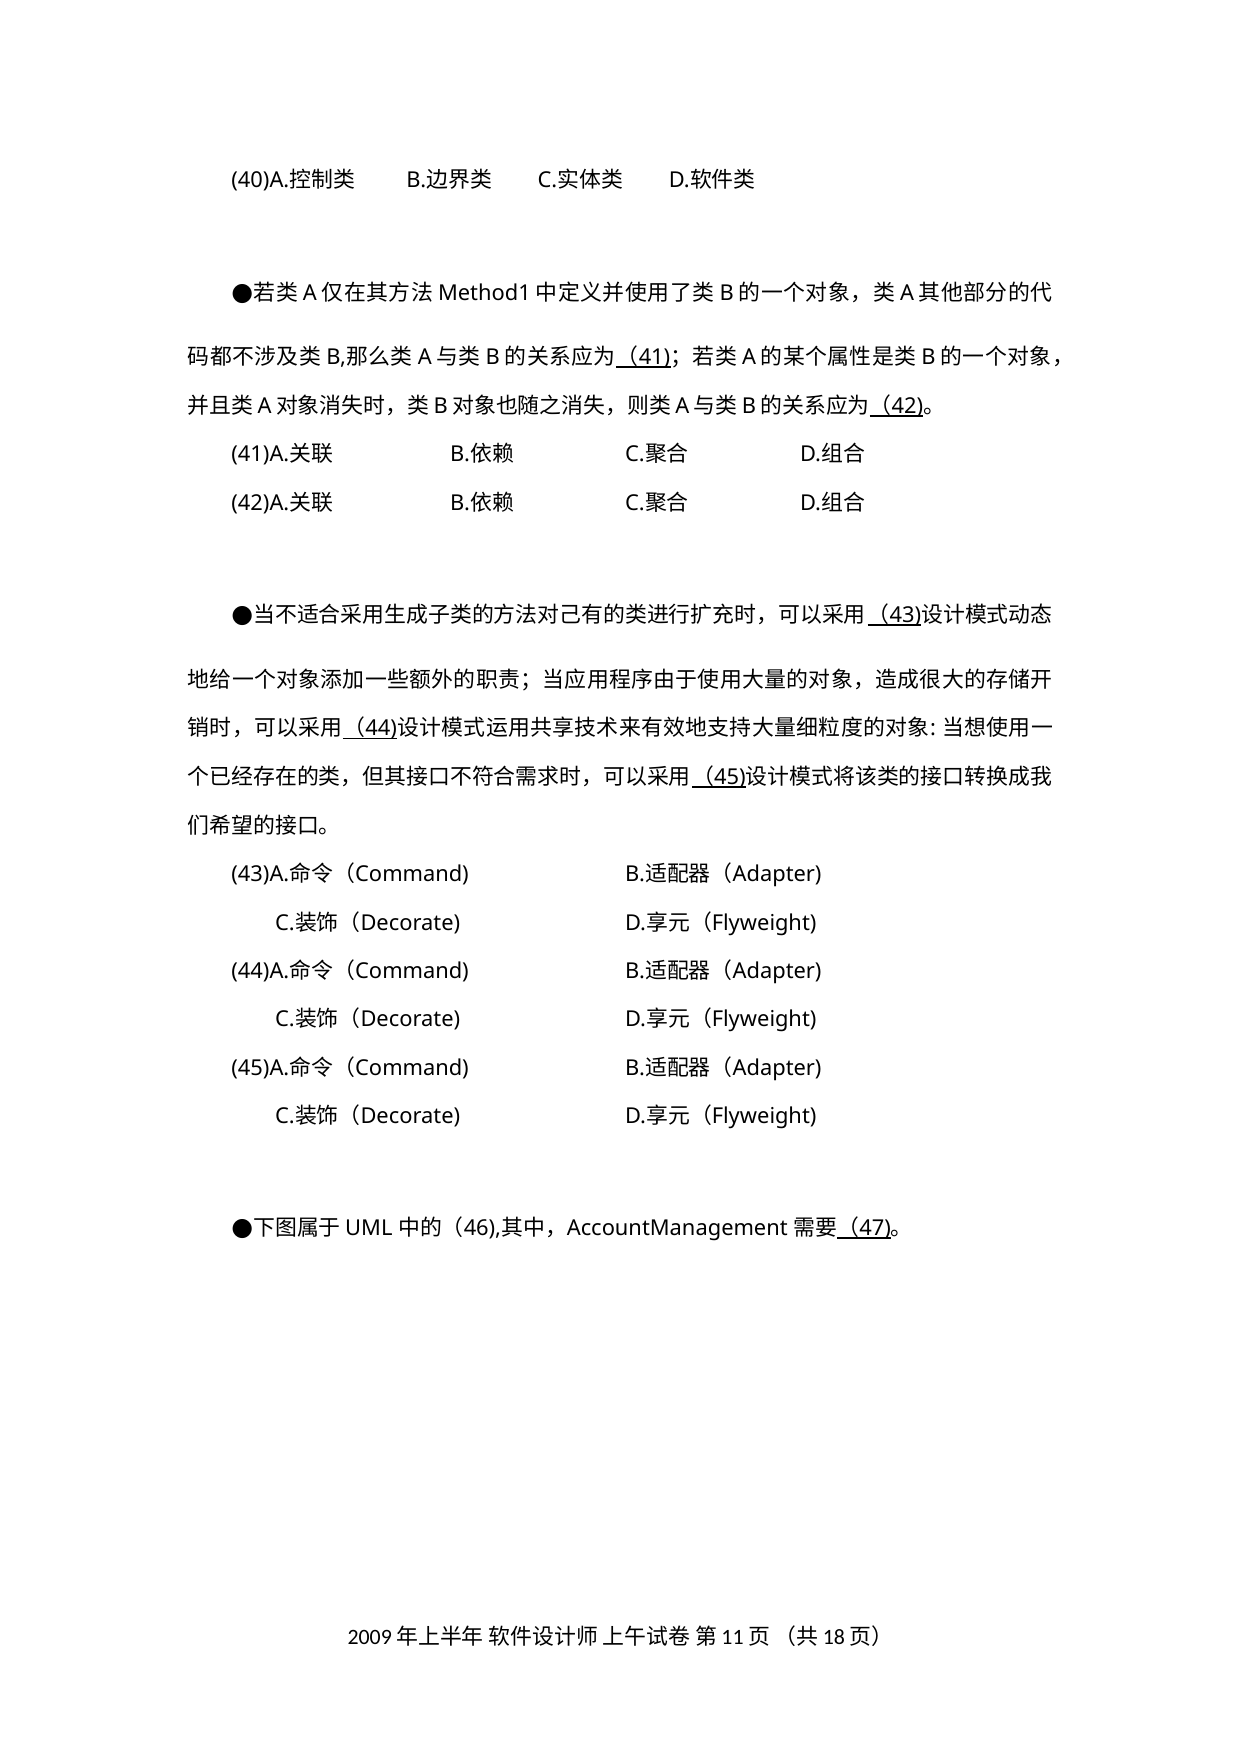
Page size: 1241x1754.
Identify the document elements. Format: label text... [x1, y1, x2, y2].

text C.装饰（Decorate) D.享元（Flyweight) [231, 1098, 1053, 1130]
text ●若类A仅在其方法Method1中定义并使用了类B的一个对象，类A其他部分的代码都不涉及类B,那么类A与类B的关系应为（41)；若类A的某个属性是类B的一个对象，并且类A对象消失时，类B对象也随之消失，则类A与类B的关系应为（42)。 [187, 258, 1053, 420]
text (40)A.控制类 B.边界类 C.实体类 D.软件类 [187, 162, 1053, 194]
text (41)A.关联 B.依赖 C.聚合 D.组合 [187, 436, 1053, 468]
text (44)A.命令（Command) B.适配器（Adapter) [187, 953, 1053, 985]
text (42)A.关联 B.依赖 C.聚合 D.组合 [187, 484, 1053, 517]
text (45)A.命令（Command) B.适配器（Adapter) [187, 1049, 1053, 1082]
text C.装饰（Decorate) D.享元（Flyweight) [231, 904, 1053, 937]
text (43)A.命令（Command) B.适配器（Adapter) [187, 856, 1053, 888]
text C.装饰（Decorate) D.享元（Flyweight) [231, 1001, 1053, 1033]
text ●当不适合采用生成子类的方法对己有的类进行扩充时，可以采用（43)设计模式动态地给一个对象添加一些额外的职责；当应用程序由于使用大量的对象，造成很大的存储开销时，可以采用（44)设计模式运用共享技术来有效地支持大量细粒度的对象: 当想使用一个已经存在的类，但其接口不符合需求时，可以采用（45)设计模式将该类的接口转换成我们希望的接口。 [187, 580, 1053, 840]
text ●下图属于UML 中的（46),其中，AccountManagement 需要（47)。 [187, 1193, 1053, 1258]
